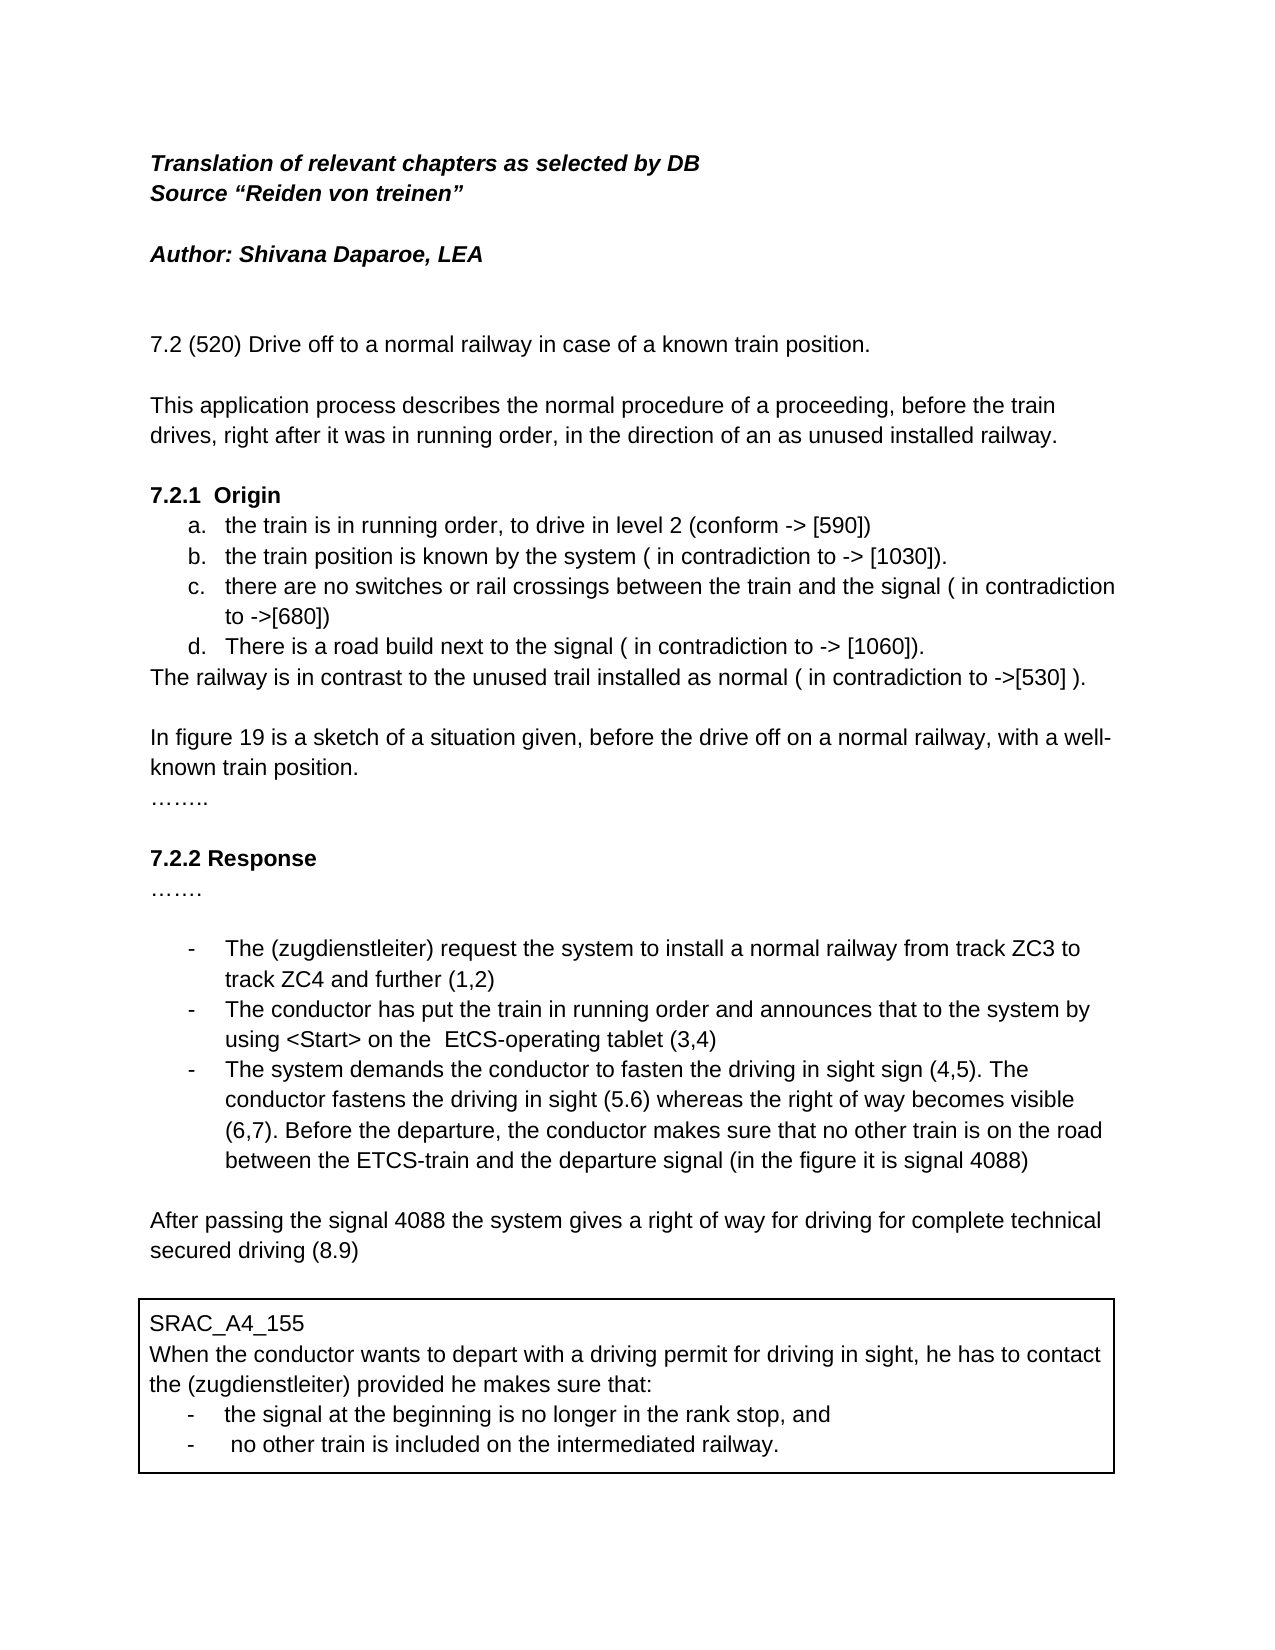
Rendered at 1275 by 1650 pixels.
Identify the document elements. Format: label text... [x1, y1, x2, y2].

text 7.2.2 Response [150, 845, 1125, 871]
text The railway is in contrast to the unused trail installed as normal ( in contradiction to ->[530] ). [150, 663, 1125, 690]
text In figure 19 is a sketch of a situation given, before the drive off on a normal railway, with a well-known train position. [150, 724, 1125, 781]
text …….. [150, 784, 1125, 811]
list the train is in running order, to drive in level 2 (conform -> [590]) [188, 512, 1125, 539]
list there are no switches or rail crossings between the train and the signal ( in contradiction to ->[680]) [188, 573, 1125, 629]
text 7.2 (520) Drive off to a normal railway in case of a known train position. [150, 331, 1125, 358]
text This application process describes the normal procedure of a proceeding, before the train drives, right after it was in running order, in the direction of an as unused installed railway. [150, 392, 1125, 448]
text Source “Reiden von treinen” [150, 180, 1125, 207]
text After passing the signal 4088 the system gives a right of way for driving for complete technical secured driving (8.9) [150, 1207, 1125, 1264]
list There is a road build next to the signal ( in contradiction to -> [1060]). [188, 633, 1125, 660]
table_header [140, 1300, 1113, 1472]
text Author: Shivana Daparoe, LEA [150, 241, 1125, 267]
list The (zugdienstleiter) request the system to install a normal railway from track ZC3 to track ZC4 and further (1,2) [188, 935, 1125, 992]
list the train position is known by the system ( in contradiction to -> [1030]). [188, 543, 1125, 569]
text ……. [150, 875, 1125, 901]
list The system demands the conductor to fasten the driving in sight sign (4,5). The conductor fastens the driving in sight (5.6) whereas the right of way becomes visible (6,7). Before the departure, the conductor makes sure that no other train is on the road between the ETCS-train and the departure signal (in the figure it is signal 4088) [188, 1056, 1125, 1173]
list The conductor has put the train in running order and announces that to the system by using <Start> on the EtCS-operating tablet (3,4) [188, 996, 1125, 1052]
text 7.2.1 Origin [150, 482, 1125, 509]
text Translation of relevant chapters as selected by DB [150, 150, 1125, 176]
